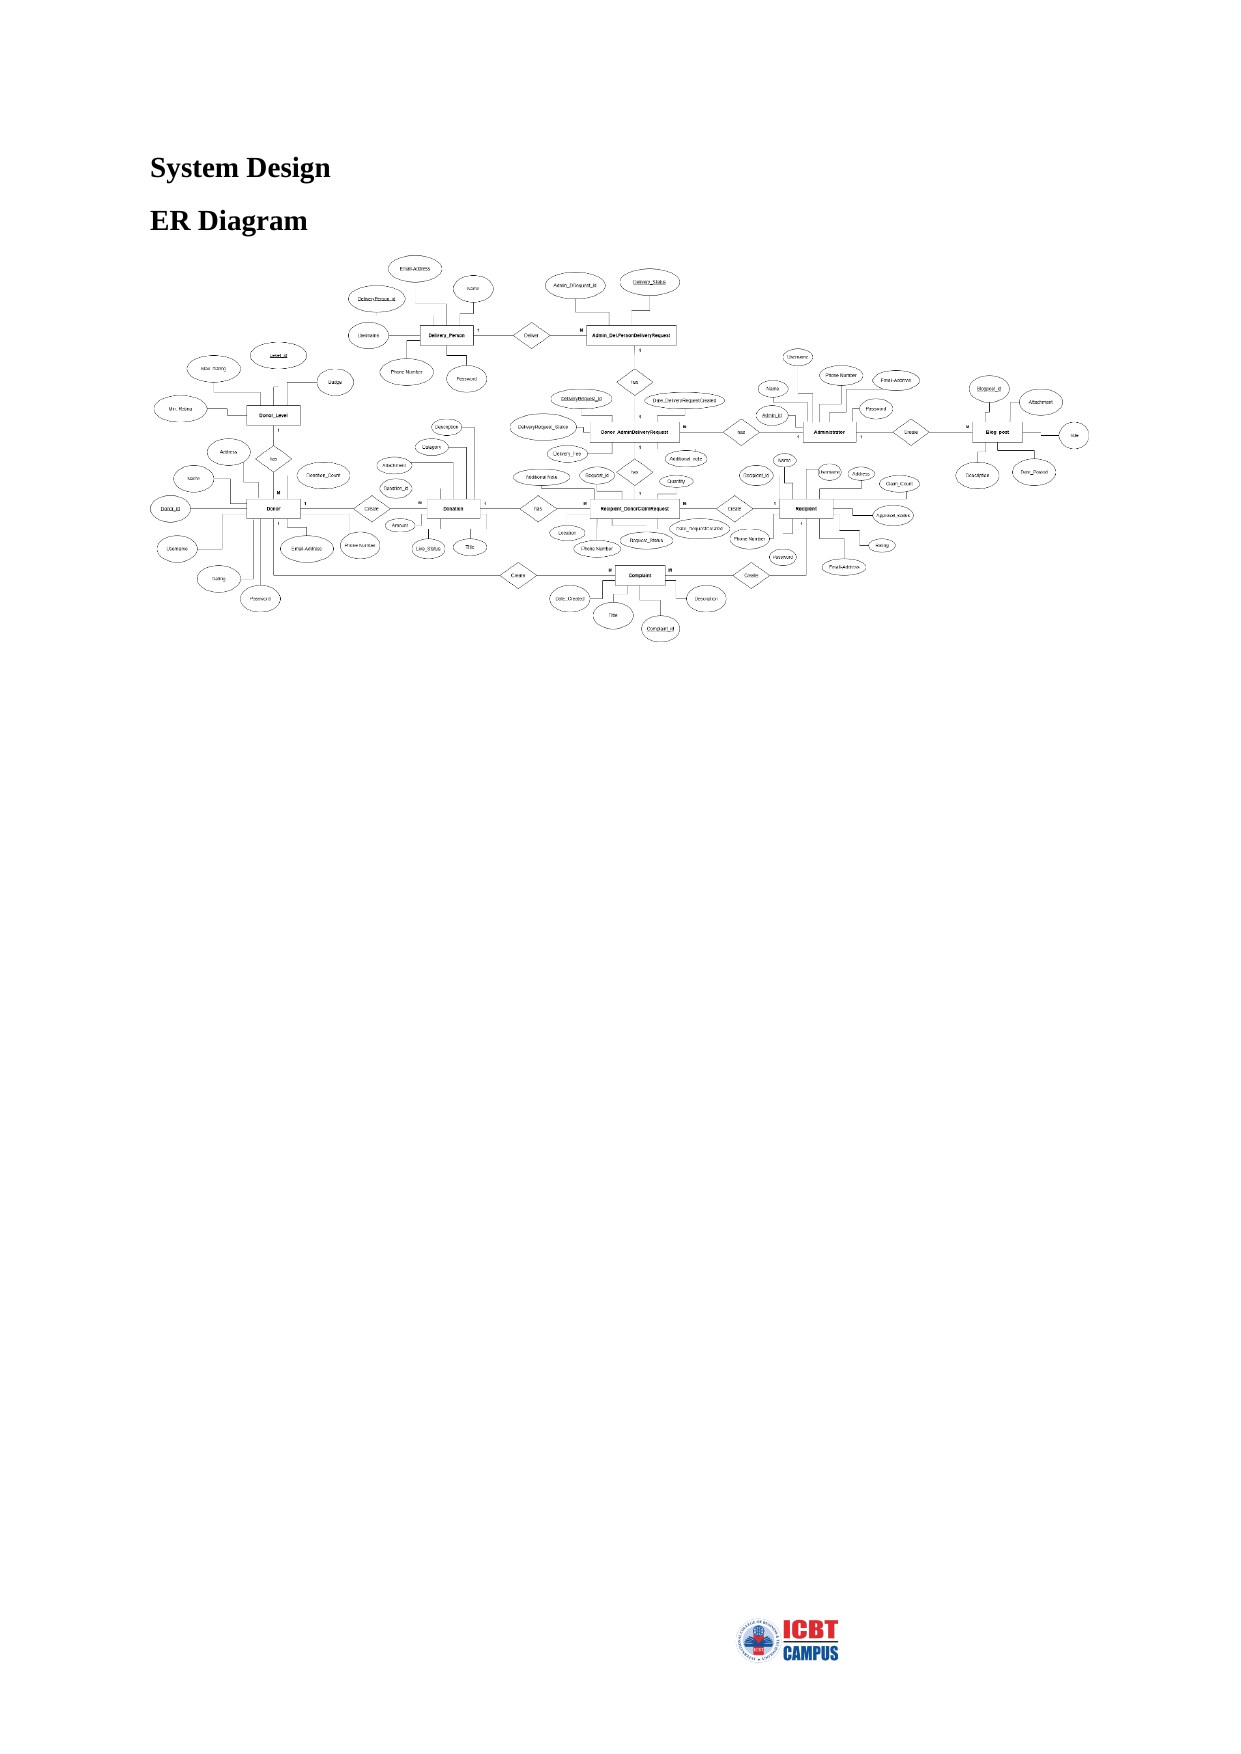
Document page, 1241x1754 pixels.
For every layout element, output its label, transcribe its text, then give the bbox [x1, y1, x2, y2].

text ER Diagram [150, 203, 1090, 236]
picture [150, 255, 1089, 642]
picture [733, 1602, 842, 1679]
text System Design [150, 150, 1090, 183]
